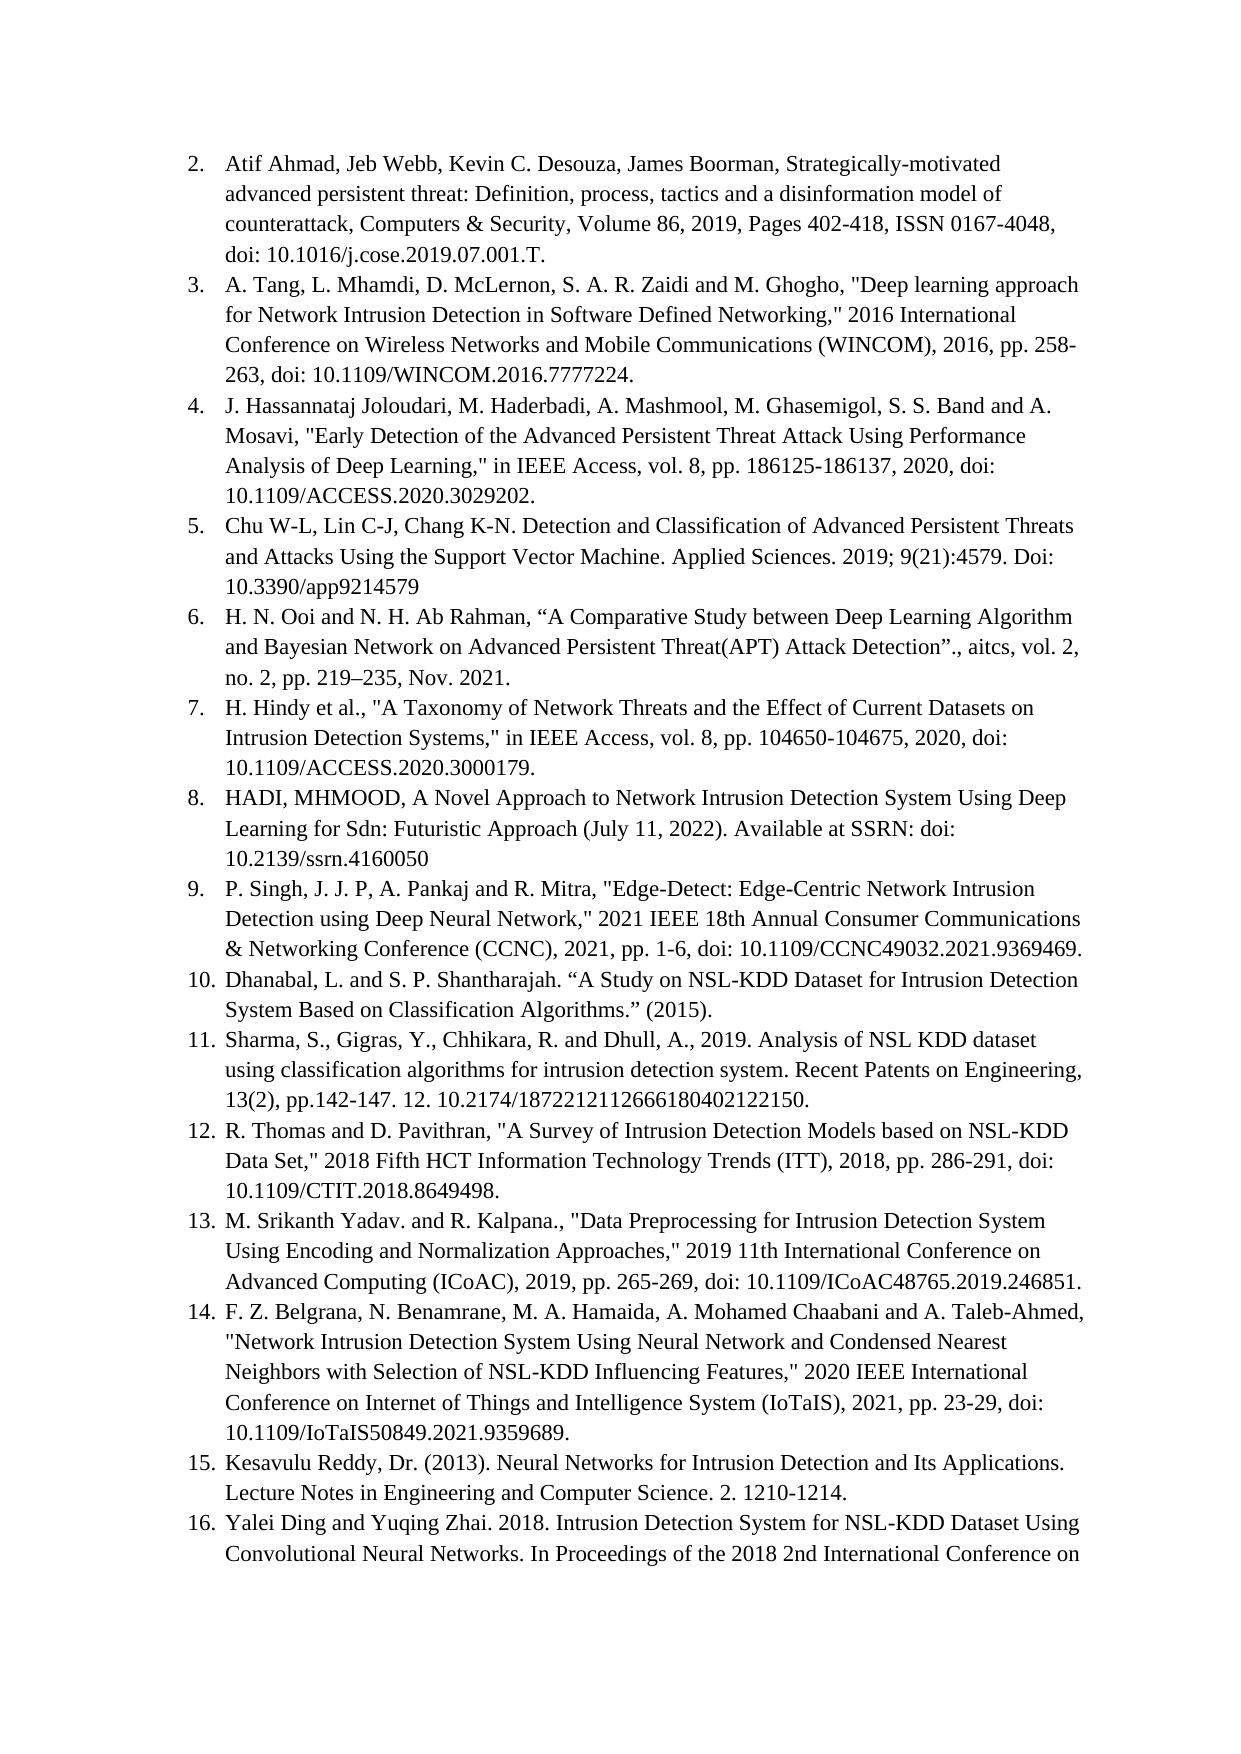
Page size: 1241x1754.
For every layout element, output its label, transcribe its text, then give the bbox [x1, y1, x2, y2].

list Atif Ahmad, Jeb Webb, Kevin C. Desouza, James Boorman, Strategically-motivated advanced persistent threat: Definition, process, tactics and a disinformation model of counterattack, Computers & Security, Volume 86, 2019, Pages 402-418, ISSN 0167-4048, doi: 10.1016/j.cose.2019.07.001.T. [187, 150, 1090, 267]
list Chu W-L, Lin C-J, Chang K-N. Detection and Classification of Advanced Persistent Threats and Attacks Using the Support Vector Machine. Applied Sciences. 2019; 9(21):4579. Doi: 10.3390/app9214579 [187, 512, 1090, 599]
list J. Hassannataj Joloudari, M. Haderbadi, A. Mashmool, M. Ghasemigol, S. S. Band and A. Mosavi, "Early Detection of the Advanced Persistent Threat Attack Using Performance Analysis of Deep Learning," in IEEE Access, vol. 8, pp. 186125-186137, 2020, doi: 10.1109/ACCESS.2020.3029202. [187, 392, 1090, 509]
list R. Thomas and D. Pavithran, "A Survey of Intrusion Detection Models based on NSL-KDD Data Set," 2018 Fifth HCT Information Technology Trends (ITT), 2018, pp. 286-291, doi: 10.1109/CTIT.2018.8649498. [187, 1117, 1090, 1203]
list H. N. Ooi and N. H. Ab Rahman, “A Comparative Study between Deep Learning Algorithm and Bayesian Network on Advanced Persistent Threat(APT) Attack Detection”., aitcs, vol. 2, no. 2, pp. 219–235, Nov. 2021. [187, 603, 1090, 690]
list P. Singh, J. J. P, A. Pankaj and R. Mitra, "Edge-Detect: Edge-Centric Network Intrusion Detection using Deep Neural Network," 2021 IEEE 18th Annual Consumer Communications & Networking Conference (CCNC), 2021, pp. 1-6, doi: 10.1109/CCNC49032.2021.9369469. [187, 875, 1090, 962]
list Sharma, S., Gigras, Y., Chhikara, R. and Dhull, A., 2019. Analysis of NSL KDD dataset using classification algorithms for intrusion detection system. Recent Patents on Engineering, 13(2), pp.142-147. 12. 10.2174/1872212112666180402122150. [187, 1026, 1090, 1113]
list A. Tang, L. Mhamdi, D. McLernon, S. A. R. Zaidi and M. Ghogho, "Deep learning approach for Network Intrusion Detection in Software Defined Networking," 2016 International Conference on Wireless Networks and Mobile Communications (WINCOM), 2016, pp. 258-263, doi: 10.1109/WINCOM.2016.7777224. [187, 271, 1090, 388]
list Kesavulu Reddy, Dr. (2013). Neural Networks for Intrusion Detection and Its Applications. Lecture Notes in Engineering and Computer Science. 2. 1210-1214. [187, 1449, 1090, 1506]
list H. Hindy et al., "A Taxonomy of Network Threats and the Effect of Current Datasets on Intrusion Detection Systems," in IEEE Access, vol. 8, pp. 104650-104675, 2020, doi: 10.1109/ACCESS.2020.3000179. [187, 694, 1090, 781]
list F. Z. Belgrana, N. Benamrane, M. A. Hamaida, A. Mohamed Chaabani and A. Taleb-Ahmed, "Network Intrusion Detection System Using Neural Network and Condensed Nearest Neighbors with Selection of NSL-KDD Influencing Features," 2020 IEEE International Conference on Internet of Things and Intelligence System (IoTaIS), 2021, pp. 23-29, doi: 10.1109/IoTaIS50849.2021.9359689. [187, 1298, 1090, 1445]
list Dhanabal, L. and S. P. Shantharajah. “A Study on NSL-KDD Dataset for Intrusion Detection System Based on Classification Algorithms.” (2015). [187, 966, 1090, 1022]
list HADI, MHMOOD, A Novel Approach to Network Intrusion Detection System Using Deep Learning for Sdn: Futuristic Approach (July 11, 2022). Available at SSRN: doi: 10.2139/ssrn.4160050 [187, 784, 1090, 871]
list M. Srikanth Yadav. and R. Kalpana., "Data Preprocessing for Intrusion Detection System Using Encoding and Normalization Approaches," 2019 11th International Conference on Advanced Computing (ICoAC), 2019, pp. 265-269, doi: 10.1109/ICoAC48765.2019.246851. [187, 1207, 1090, 1294]
